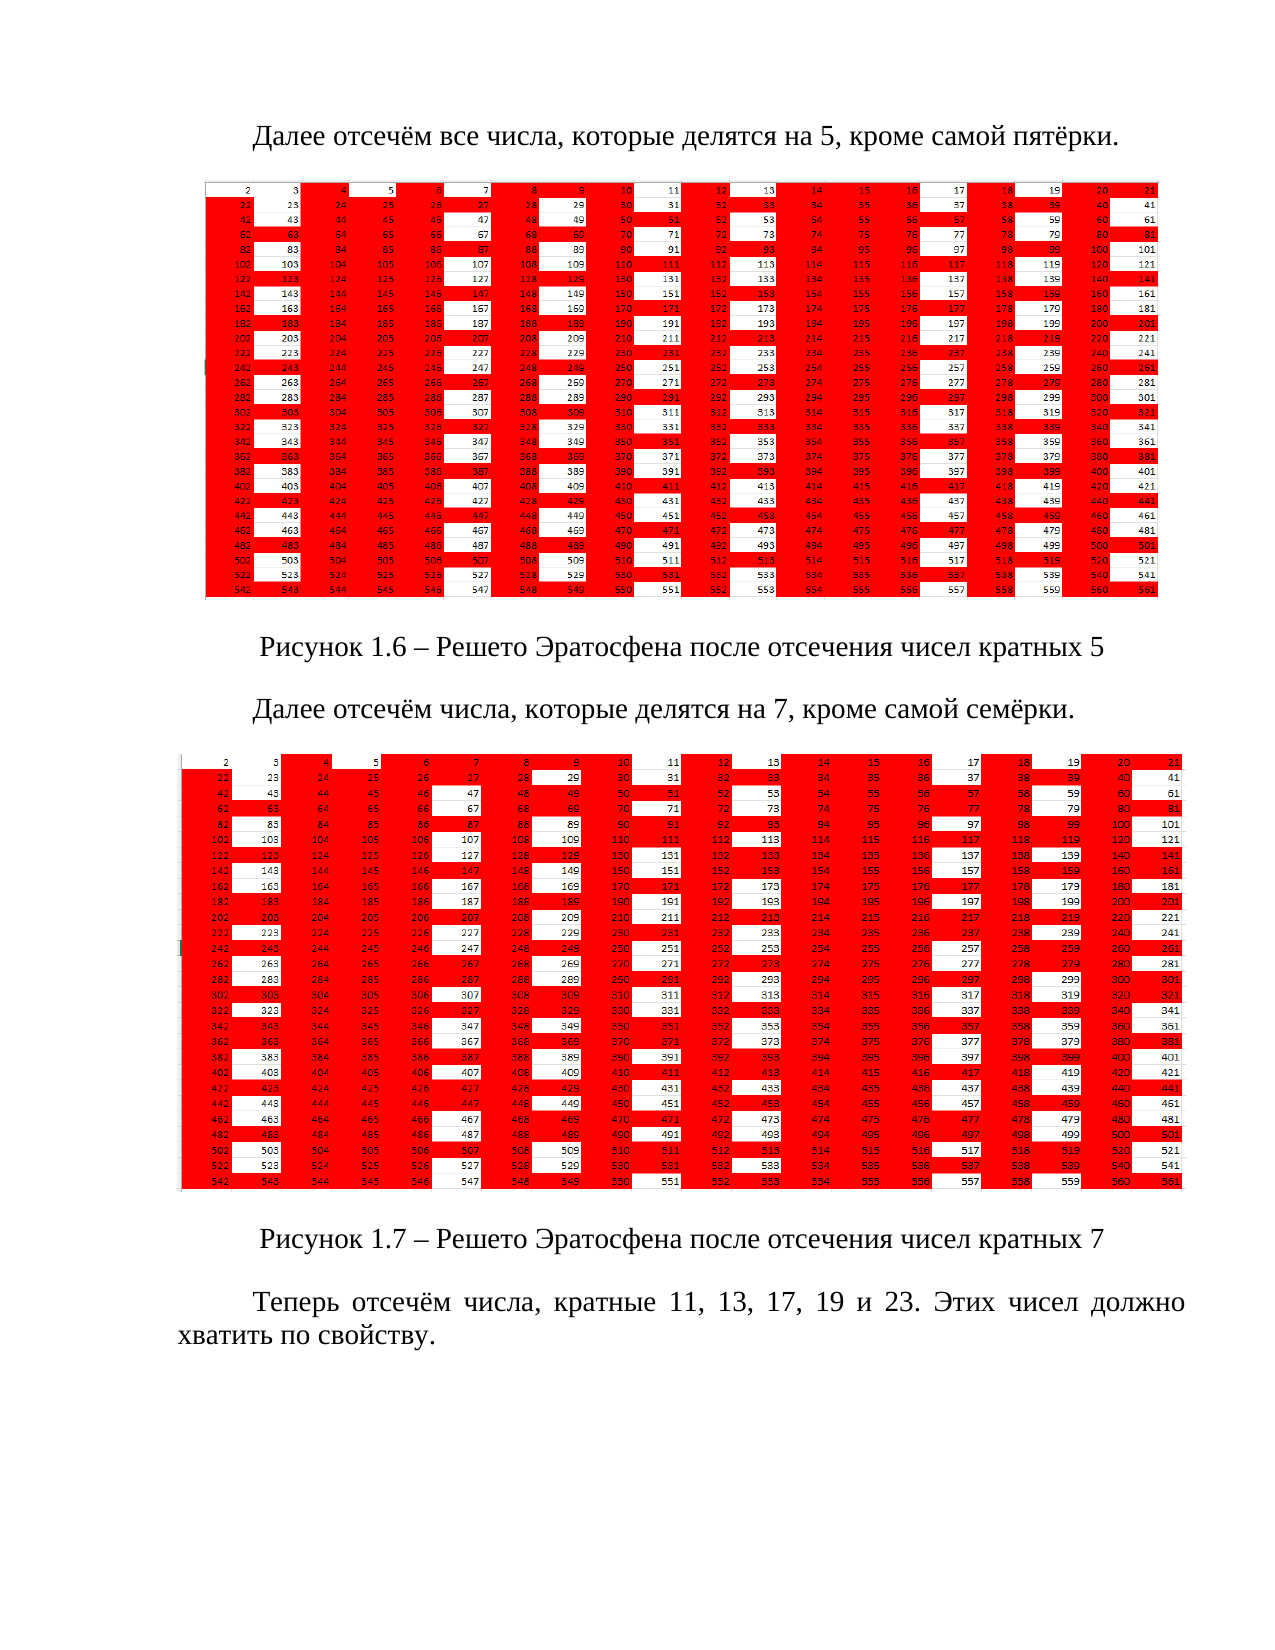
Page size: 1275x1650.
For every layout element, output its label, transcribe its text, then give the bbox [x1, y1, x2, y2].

text Теперь отсечём числа, кратные 11, 13, 17, 19 и 23. Этих чисел должно хватить по свойству. [177, 1284, 1186, 1351]
picture [177, 754, 1187, 1192]
text Далее отсечём числа, которые делятся на 7, кроме самой семёрки. [177, 691, 1186, 725]
picture [204, 180, 1160, 600]
text Рисунок 1.6 – Решето Эратосфена после отсечения чисел кратных 5 [177, 629, 1186, 662]
text Далее отсечём все числа, которые делятся на 5, кроме самой пятёрки. [177, 118, 1186, 152]
text Рисунок 1.7 – Решето Эратосфена после отсечения чисел кратных 7 [177, 1221, 1186, 1255]
